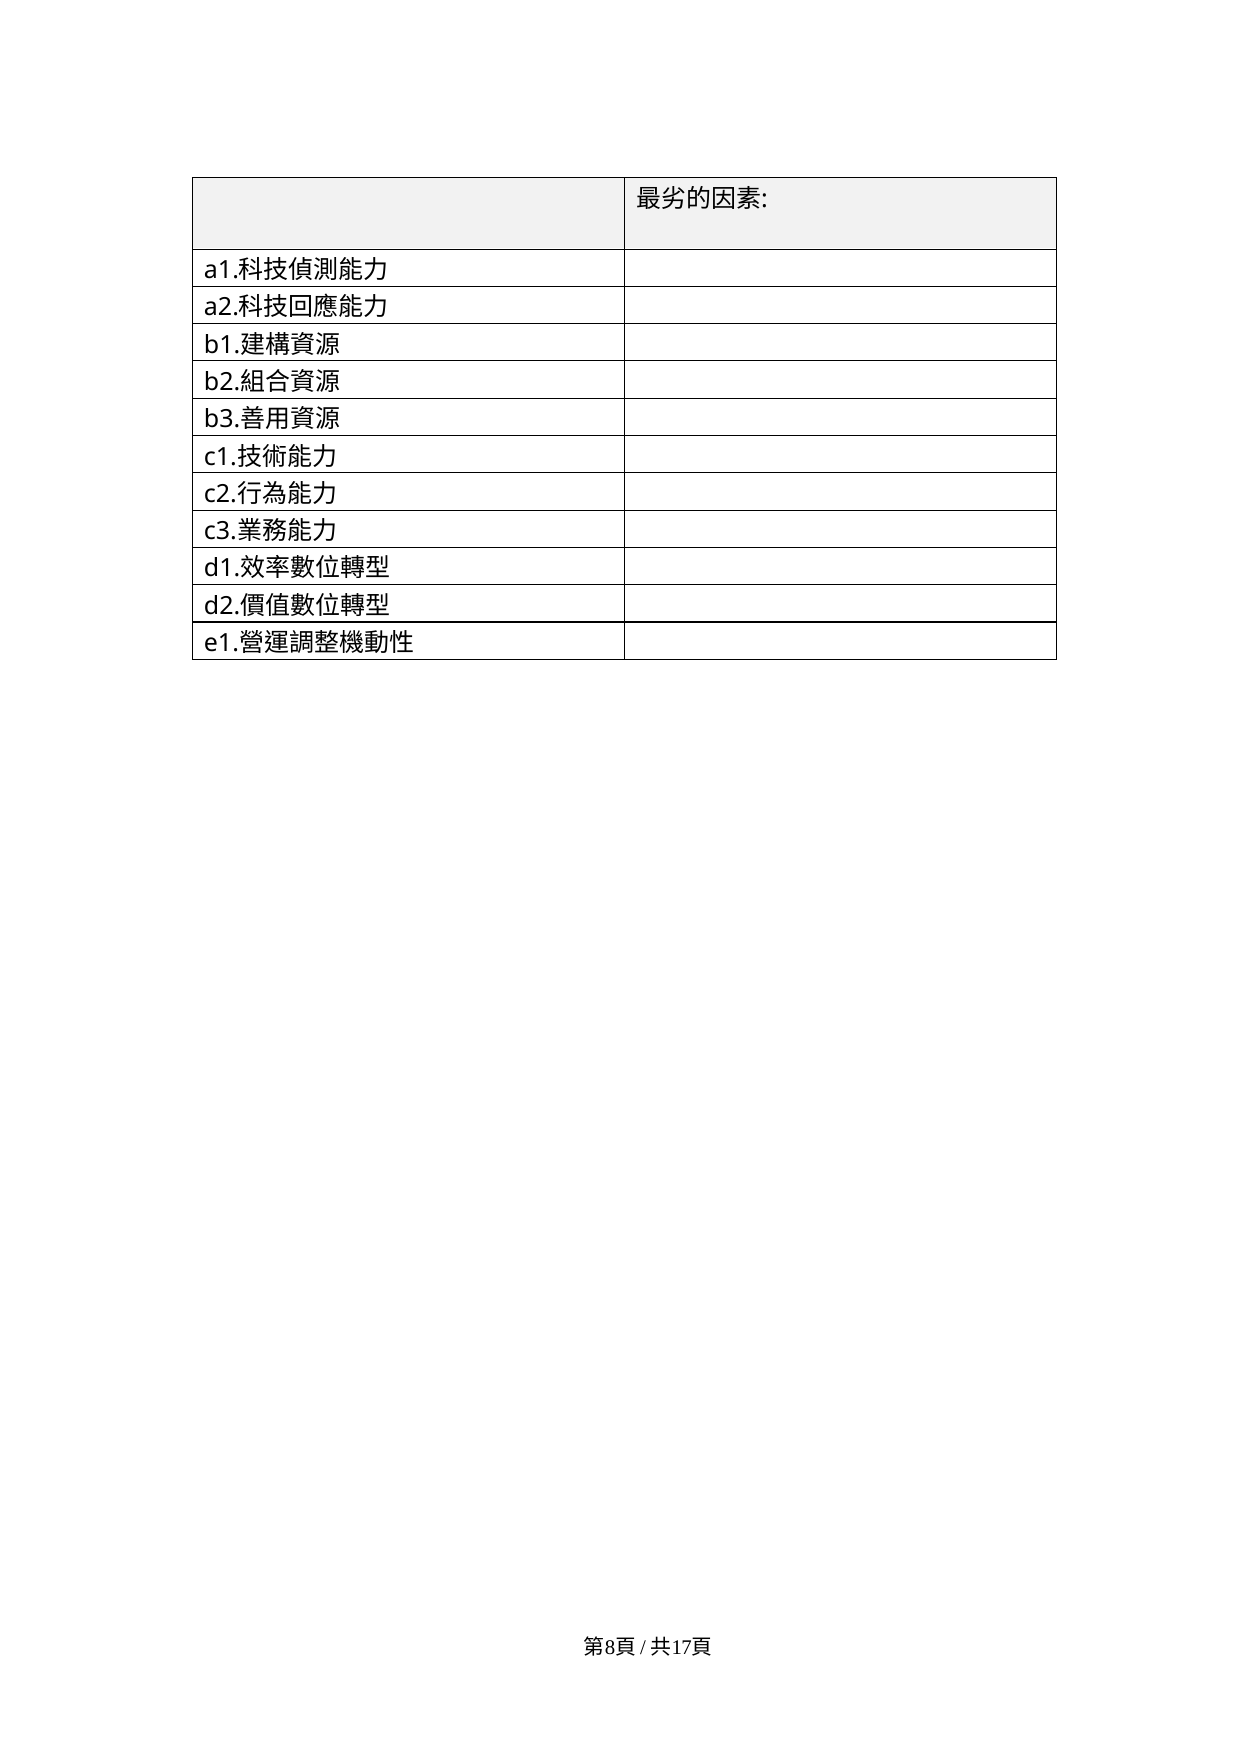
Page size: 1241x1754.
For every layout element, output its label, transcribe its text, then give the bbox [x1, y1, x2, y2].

table_cell e1.營運調整機動性 [193, 623, 624, 659]
table_cell [625, 473, 1056, 509]
table_cell [625, 548, 1056, 584]
table_cell d2.價值數位轉型 [193, 585, 624, 621]
table_cell [625, 436, 1056, 472]
table_cell c2.行為能力 [193, 473, 624, 509]
table_cell [625, 324, 1056, 360]
table_cell c3.業務能力 [193, 511, 624, 547]
table_cell a1.科技偵測能力 [193, 250, 624, 286]
table_header 最劣的因素: [625, 178, 1056, 248]
table_cell [625, 399, 1056, 435]
table_cell a2.科技回應能力 [193, 287, 624, 323]
table_cell d1.效率數位轉型 [193, 548, 624, 584]
table_cell b2.組合資源 [193, 361, 624, 398]
table_cell [625, 361, 1056, 398]
table_cell [625, 287, 1056, 323]
table_cell [625, 623, 1056, 659]
table_header [193, 178, 624, 248]
table_cell c1.技術能力 [193, 436, 624, 472]
table_cell [625, 511, 1056, 547]
table_cell b1.建構資源 [193, 324, 624, 360]
table_cell [625, 585, 1056, 621]
table_cell [625, 250, 1056, 286]
table_cell b3.善用資源 [193, 399, 624, 435]
